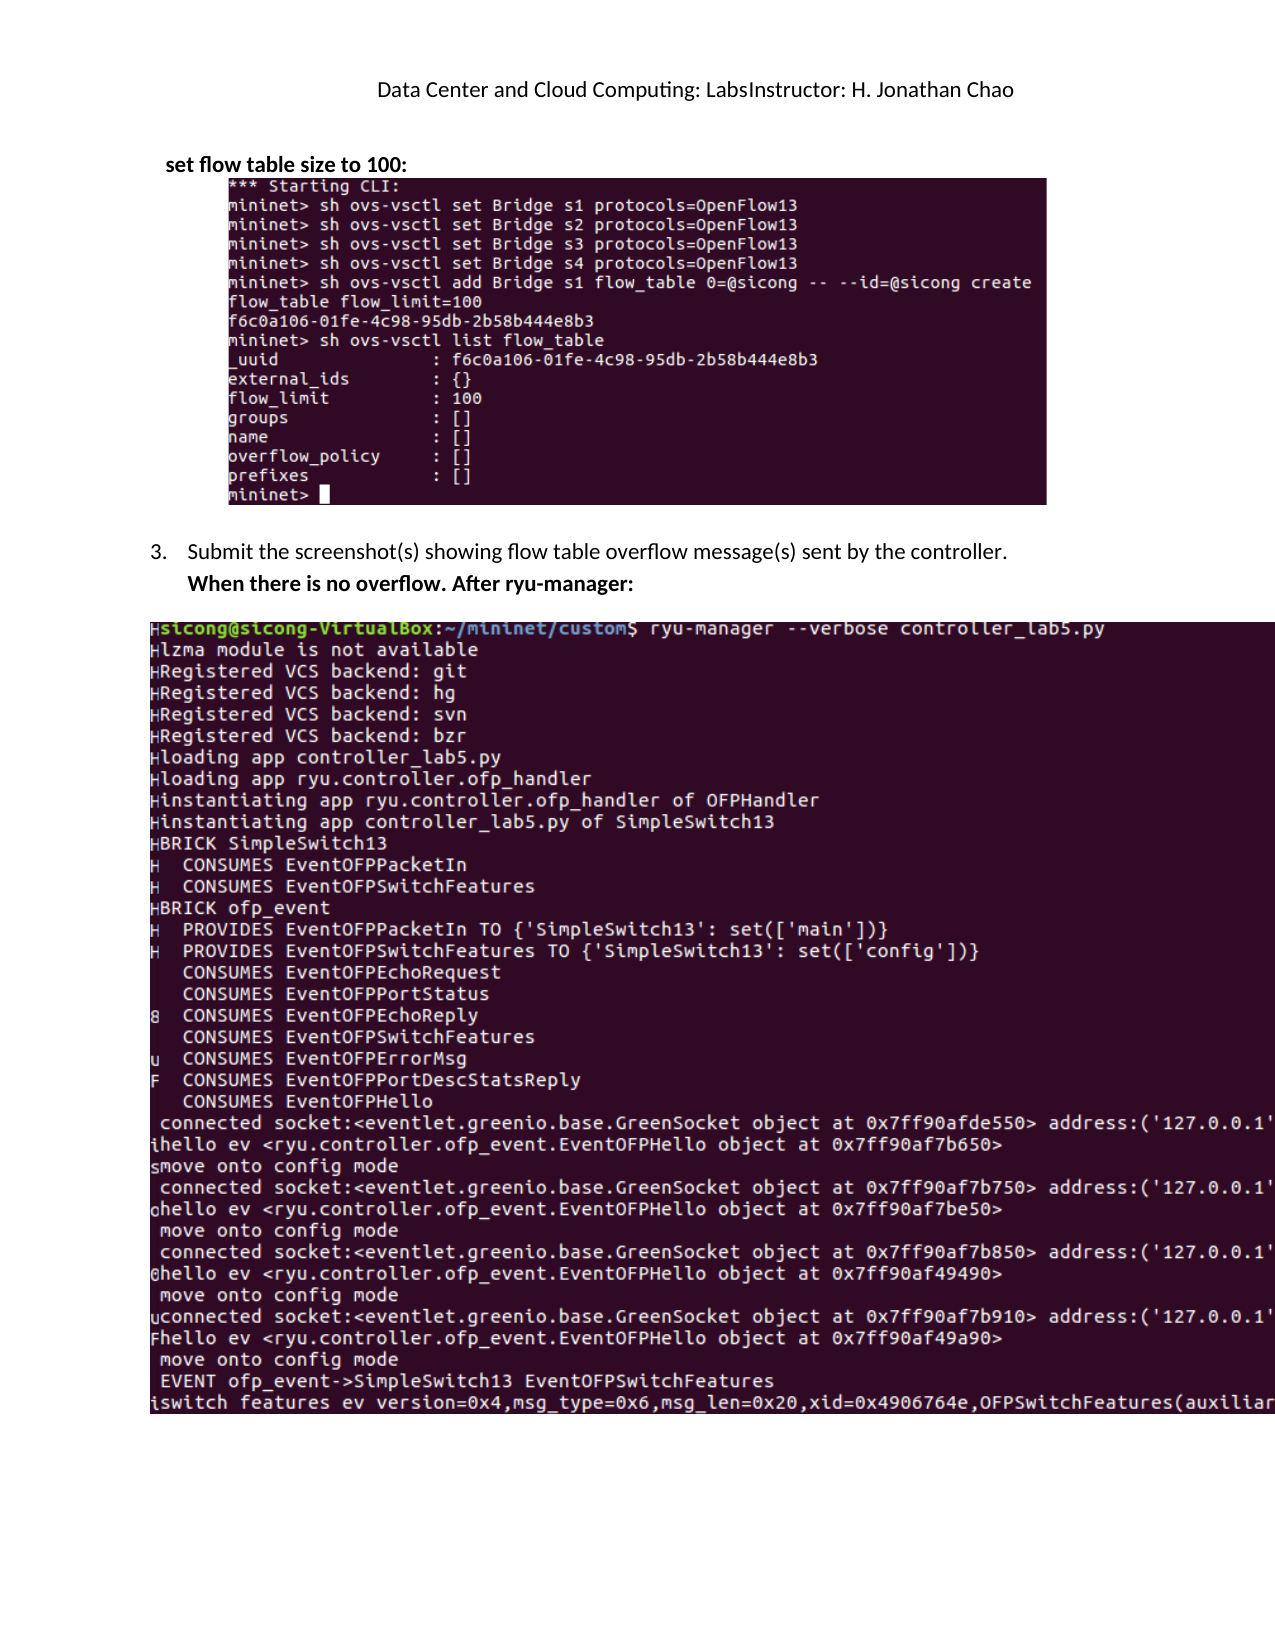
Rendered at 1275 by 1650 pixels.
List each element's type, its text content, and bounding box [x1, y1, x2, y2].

picture [228, 178, 1047, 505]
list Submit the screenshot(s) showing flow table overflow message(s) sent by the controller. [150, 537, 1162, 565]
text set flow table size to 100: [150, 150, 1162, 178]
list When there is no overflow. After ryu-manager: [187, 569, 1162, 597]
picture [150, 622, 1275, 1414]
